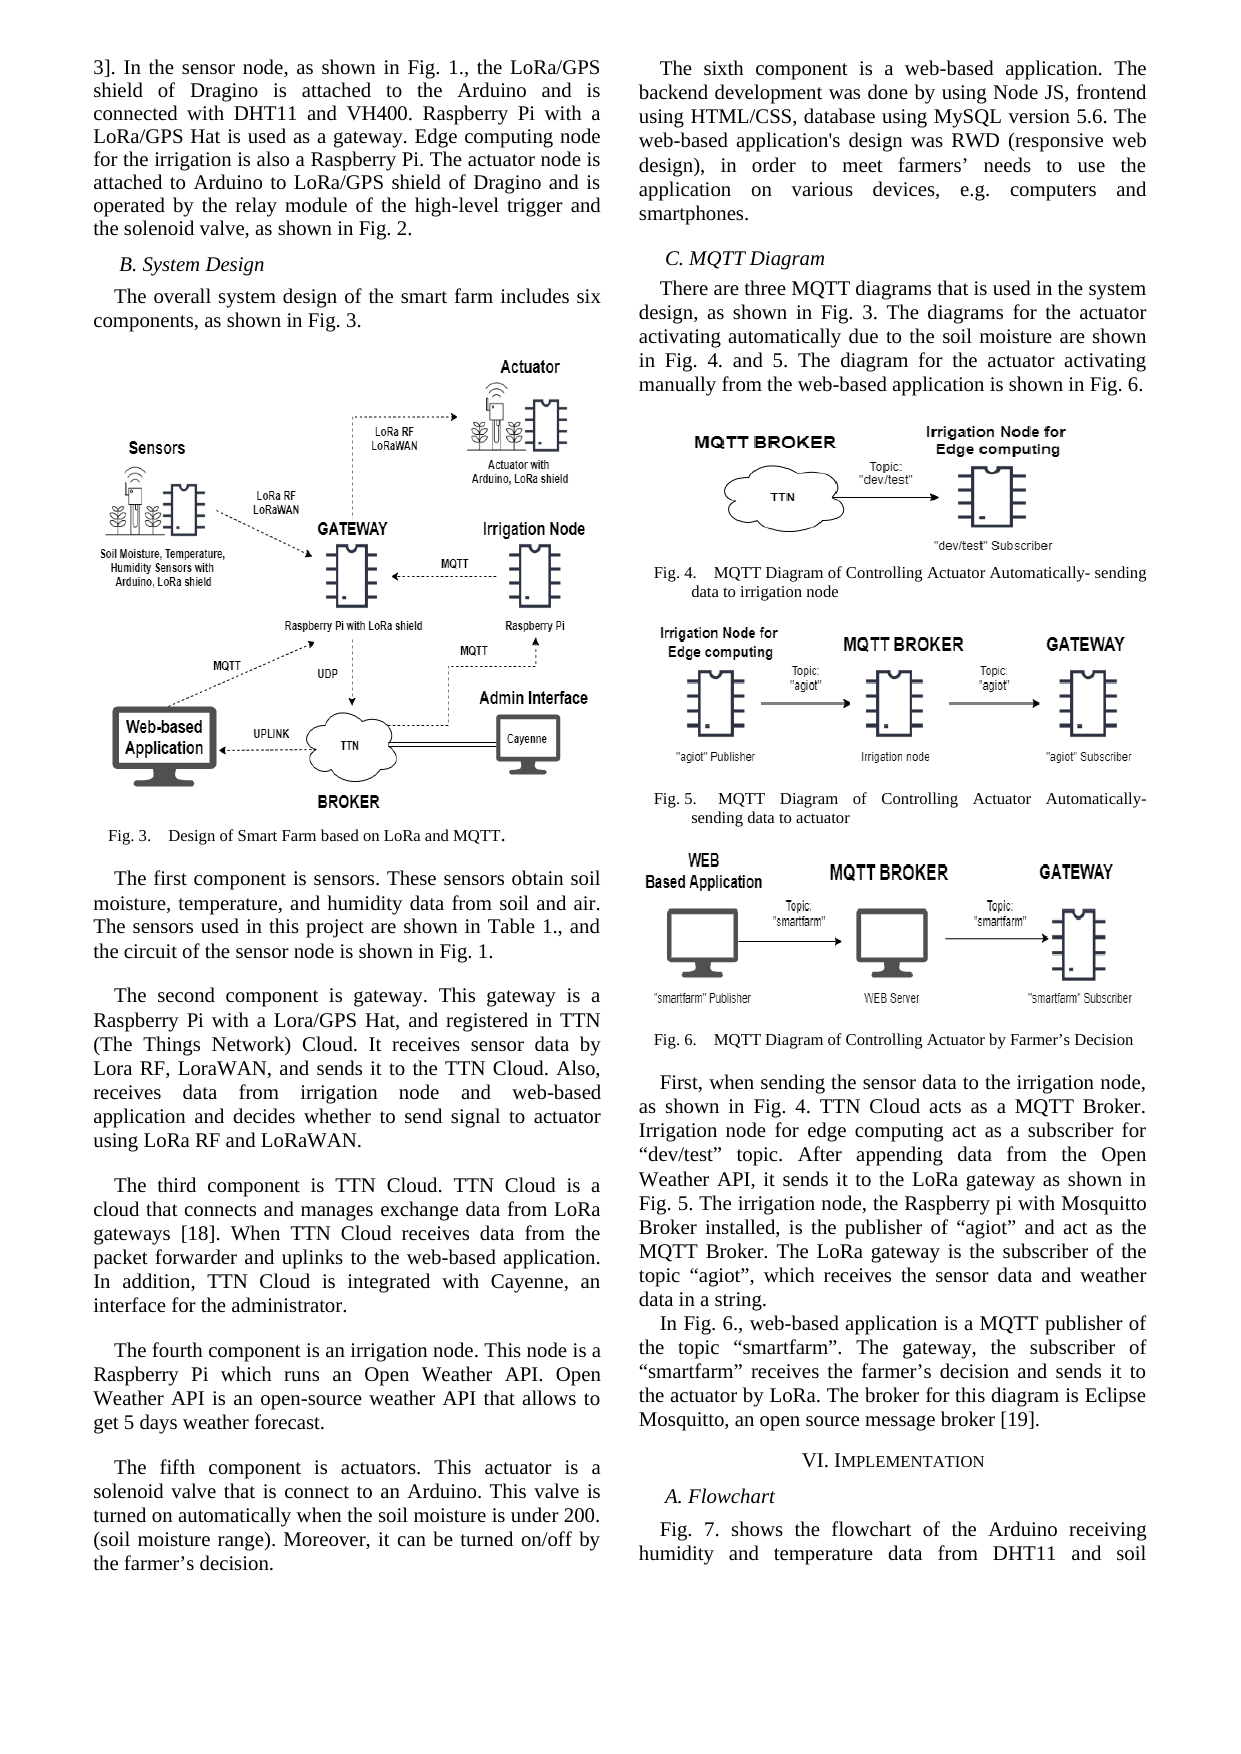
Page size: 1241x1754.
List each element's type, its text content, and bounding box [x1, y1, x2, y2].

text There are three MQTT diagrams that is used in the system design, as shown in Fig. 3. The diagrams for the actuator activating automatically due to the soil moisture are shown in Fig. 4. and 5. The diagram for the actuator activating manually from the web-based application is shown in Fig. 6. [639, 276, 1147, 396]
text The third component is TTN Cloud. TTN Cloud is a cloud that connects and manages exchange data from LoRa gateways [18]. When TTN Cloud receives data from the packet forwarder and uplinks to the web-based application. In addition, TTN Cloud is integrated with Cayenne, an interface for the administrator. [93, 1173, 601, 1317]
text The fifth component is actuators. This actuator is a solenoid valve that is connect to an Arduino. This valve is turned on automatically when the soil moisture is under 200. (soil moisture range). Moreover, it can be turned on/off by the farmer’s decision. [93, 1455, 601, 1575]
text In Fig. 6., web-based application is a MQTT publisher of the topic “smartfarm”. The gateway, the subscriber of “smartfarm” receives the farmer’s decision and sends it to the actuator by LoRa. The broker for this diagram is Eclipse Mosquitto, an open source message broker [19]. [639, 1311, 1147, 1431]
list Design of Smart Farm based on LoRa and MQTT. [108, 821, 601, 846]
subtitle B. System Design [93, 252, 601, 276]
text The overall system design of the smart farm includes six components, as shown in Fig. 3. [93, 284, 601, 332]
text The second component is gateway. This gateway is a Raspberry Pi with a Lora/GPS Hat, and registered in TTN (The Things Network) Cloud. It receives sensor data by Lora RF, LoraWAN, and sends it to the TTN Cloud. Also, receives data from irrigation node and web-based application and decides whether to send signal to actuator using LoRa RF and LoRaWAN. [93, 983, 601, 1152]
subtitle C. MQTT Diagram [639, 246, 1147, 269]
list MQTT Diagram of Controlling Actuator Automatically- sending data to irrigation node [653, 563, 1147, 601]
text The first component is sensors. These sensors obtain soil moisture, temperature, and humidity data from soil and air. The sensors used in this project are shown in Table 1., and the circuit of the sensor node is shown in Fig. 1. [93, 866, 601, 963]
subtitle VI. Implementation [639, 1448, 1147, 1472]
text The fourth component is an irrigation node. This node is a Raspberry Pi which runs an Open Weather API. Open Weather API is an open-source weather API that allows to get 5 days weather forecast. [93, 1338, 601, 1434]
list MQTT Diagram of Controlling Actuator Automatically- sending data to actuator [653, 789, 1147, 827]
text The sixth component is a web-based application. The backend development was done by using Node JS, frontend using HTML/CSS, database using MySQL version 5.6. The web-based application's design was RWD (responsive web design), in order to meet farmers’ needs to use the application on various devices, e.g. computers and smartphones. [639, 56, 1147, 225]
text First, when sending the sensor data to the irrigation node, as shown in Fig. 4. TTN Cloud acts as a MQTT Broker. Irrigation node for edge computing act as a subscriber for “dev/test” topic. After appending data from the Open Weather API, it sends it to the LoRa gateway as shown in Fig. 5. The irrigation node, the Raspberry pi with Mosquitto Broker installed, is the publisher of “agiot” and act as the MQTT Broker. The LoRa gateway is the subscriber of the topic “agiot”, which receives the sensor data and weather data in a string. [639, 1070, 1147, 1311]
subtitle A. Flowchart [639, 1484, 1147, 1508]
picture [691, 420, 1095, 555]
picture [94, 353, 600, 814]
picture [639, 622, 1147, 768]
list MQTT Diagram of Controlling Actuator by Farmer’s Decision [653, 1030, 1147, 1049]
picture [639, 847, 1147, 1010]
